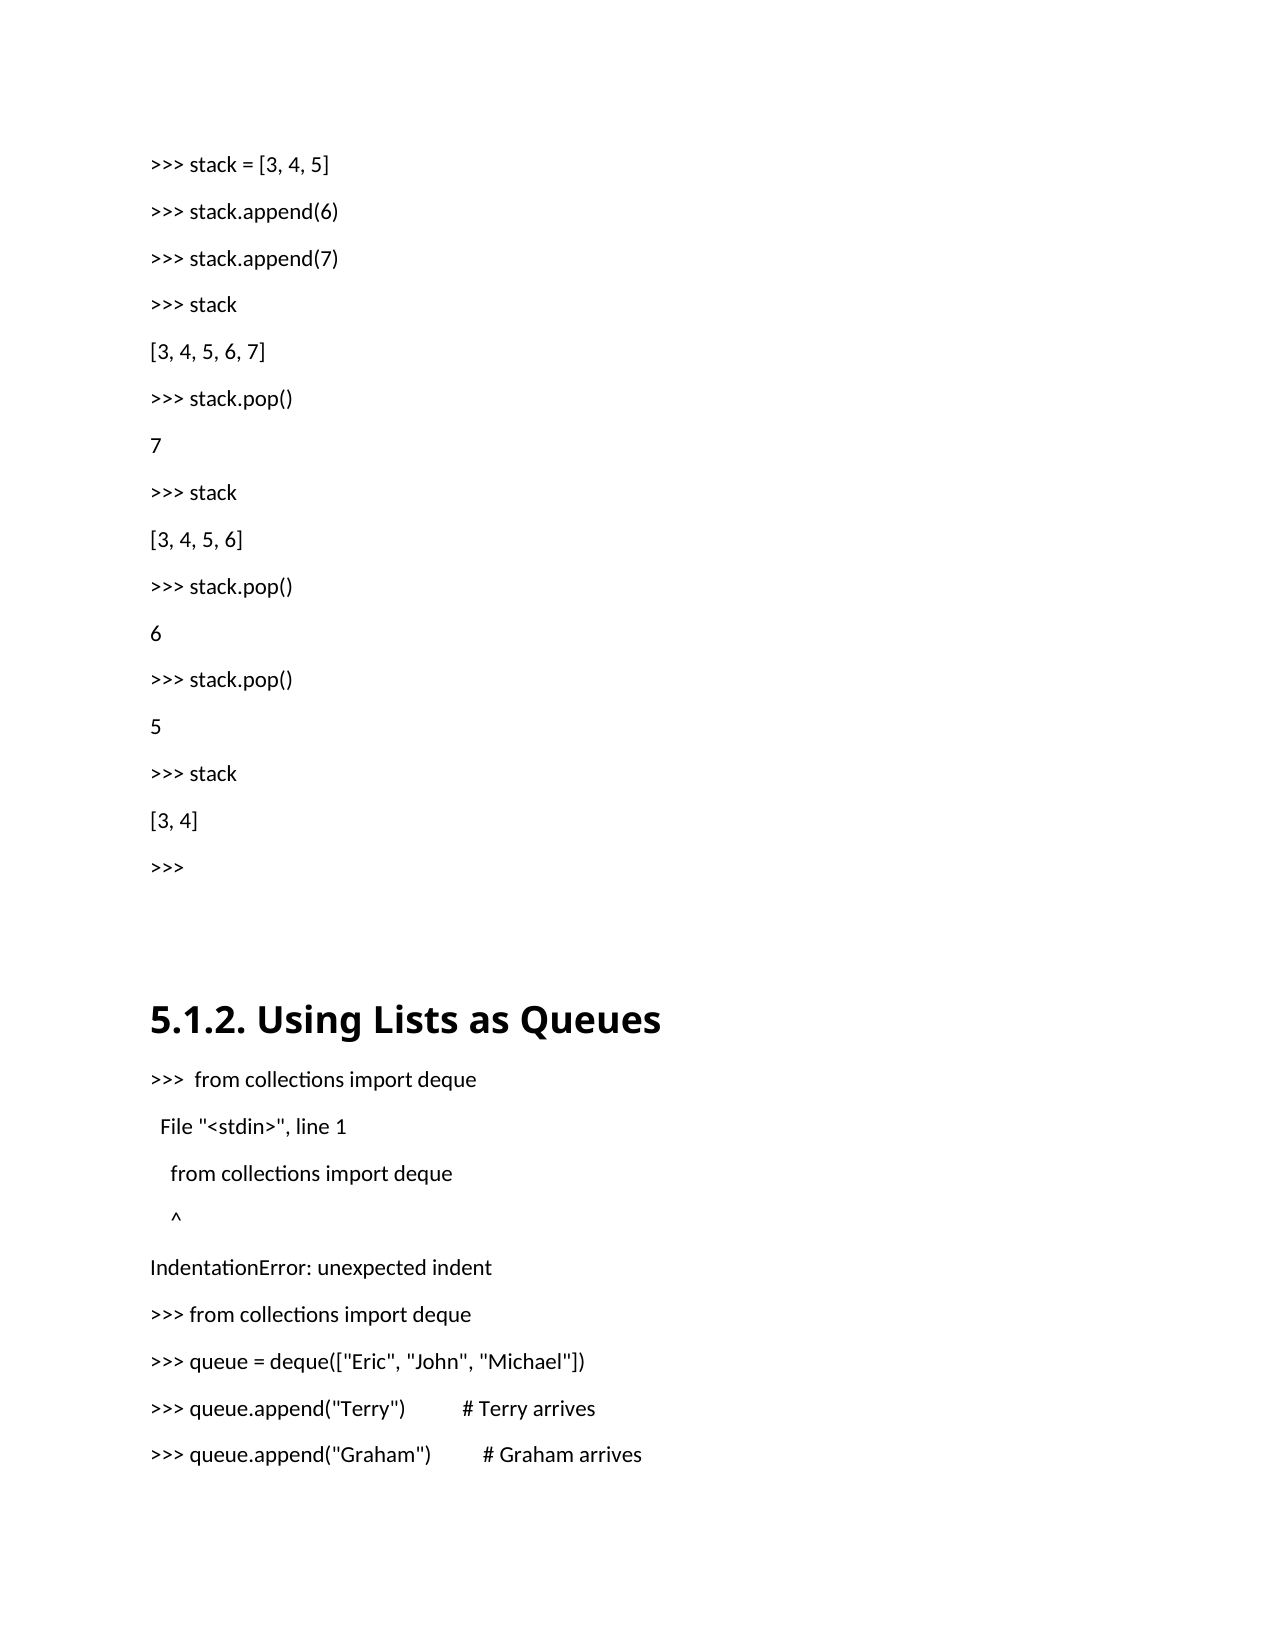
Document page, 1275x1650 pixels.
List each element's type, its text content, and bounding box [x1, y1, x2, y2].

text >>> stack.pop() [150, 572, 1125, 600]
text 5 [150, 712, 1125, 741]
text ^ [150, 1206, 1125, 1234]
text IndentationError: unexpected indent [150, 1253, 1125, 1281]
text File "<stdin>", line 1 [150, 1112, 1125, 1140]
text >>> stack = [3, 4, 5] [150, 150, 1125, 178]
text >>> stack.pop() [150, 666, 1125, 694]
text >>> stack.append(6) [150, 197, 1125, 225]
text >>> stack [150, 759, 1125, 787]
text >>> from collections import deque [150, 1300, 1125, 1328]
text [3, 4, 5, 6] [150, 525, 1125, 553]
text >>> from collections import deque [150, 1066, 1125, 1093]
text >>> [150, 853, 1125, 881]
text [3, 4] [150, 806, 1125, 834]
text from collections import deque [150, 1159, 1125, 1187]
text 5.1.2. Using Lists as Queues [150, 994, 1125, 1045]
text >>> stack.pop() [150, 384, 1125, 412]
text 6 [150, 619, 1125, 647]
text >>> queue.append("Graham") # Graham arrives [150, 1441, 1125, 1468]
text >>> queue = deque(["Eric", "John", "Michael"]) [150, 1347, 1125, 1375]
text 7 [150, 431, 1125, 459]
text >>> stack [150, 478, 1125, 506]
text >>> stack [150, 291, 1125, 319]
text >>> stack.append(7) [150, 244, 1125, 272]
text >>> queue.append("Terry") # Terry arrives [150, 1394, 1125, 1422]
text [3, 4, 5, 6, 7] [150, 337, 1125, 366]
